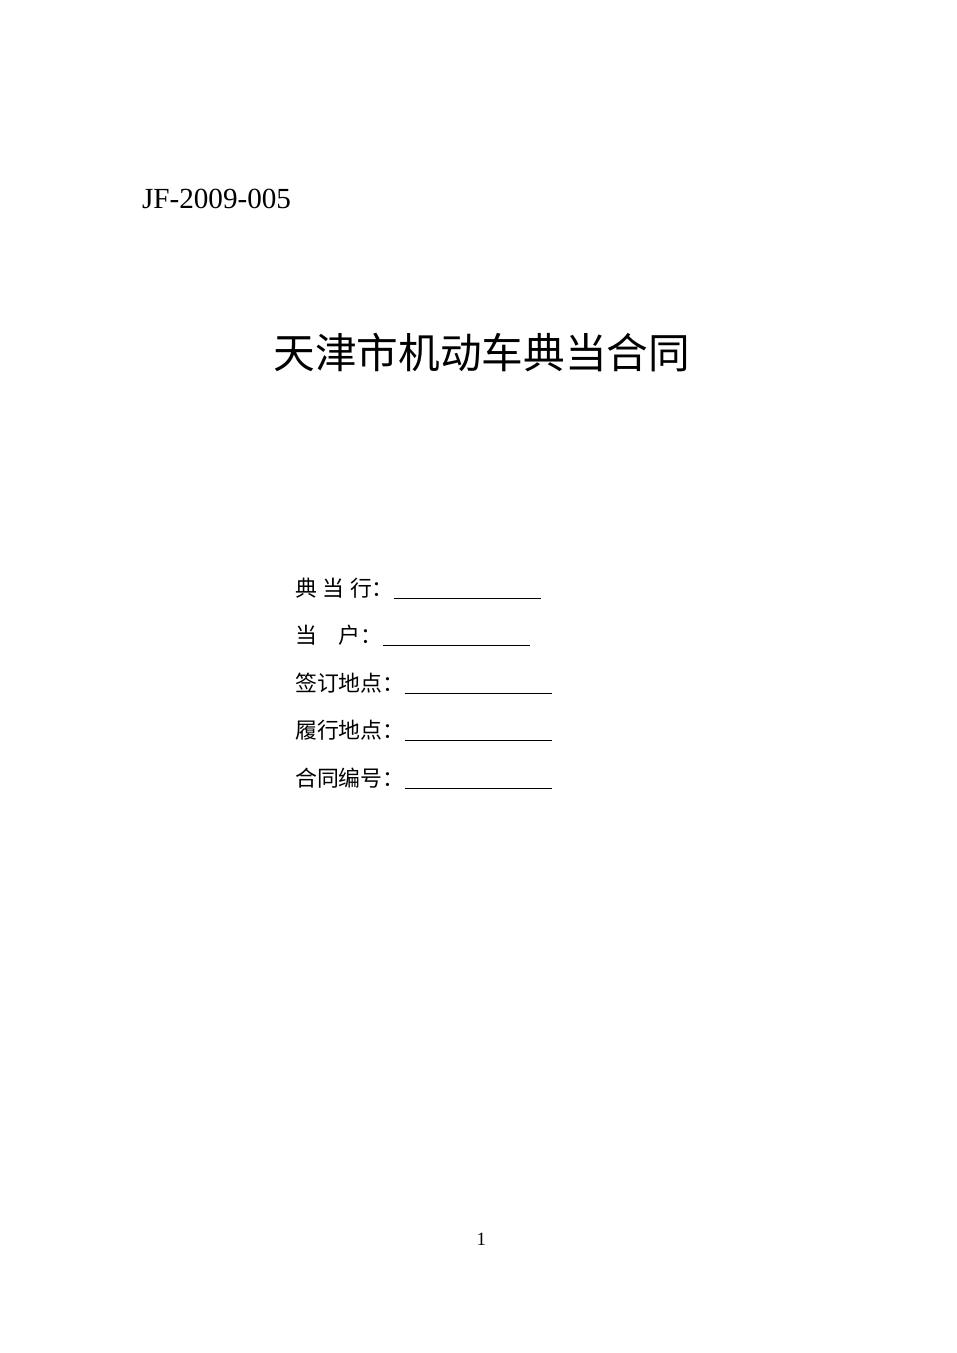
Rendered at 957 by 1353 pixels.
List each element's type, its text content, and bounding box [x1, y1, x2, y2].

text 履行地点： [295, 713, 821, 745]
text 典 当 行： [295, 571, 821, 602]
text 天津市机动车典当合同 [142, 320, 821, 380]
text 当 户： [295, 618, 821, 650]
text JF-2009-005 [142, 181, 821, 215]
text 合同编号： [295, 761, 821, 792]
text 签订地点： [295, 666, 821, 697]
